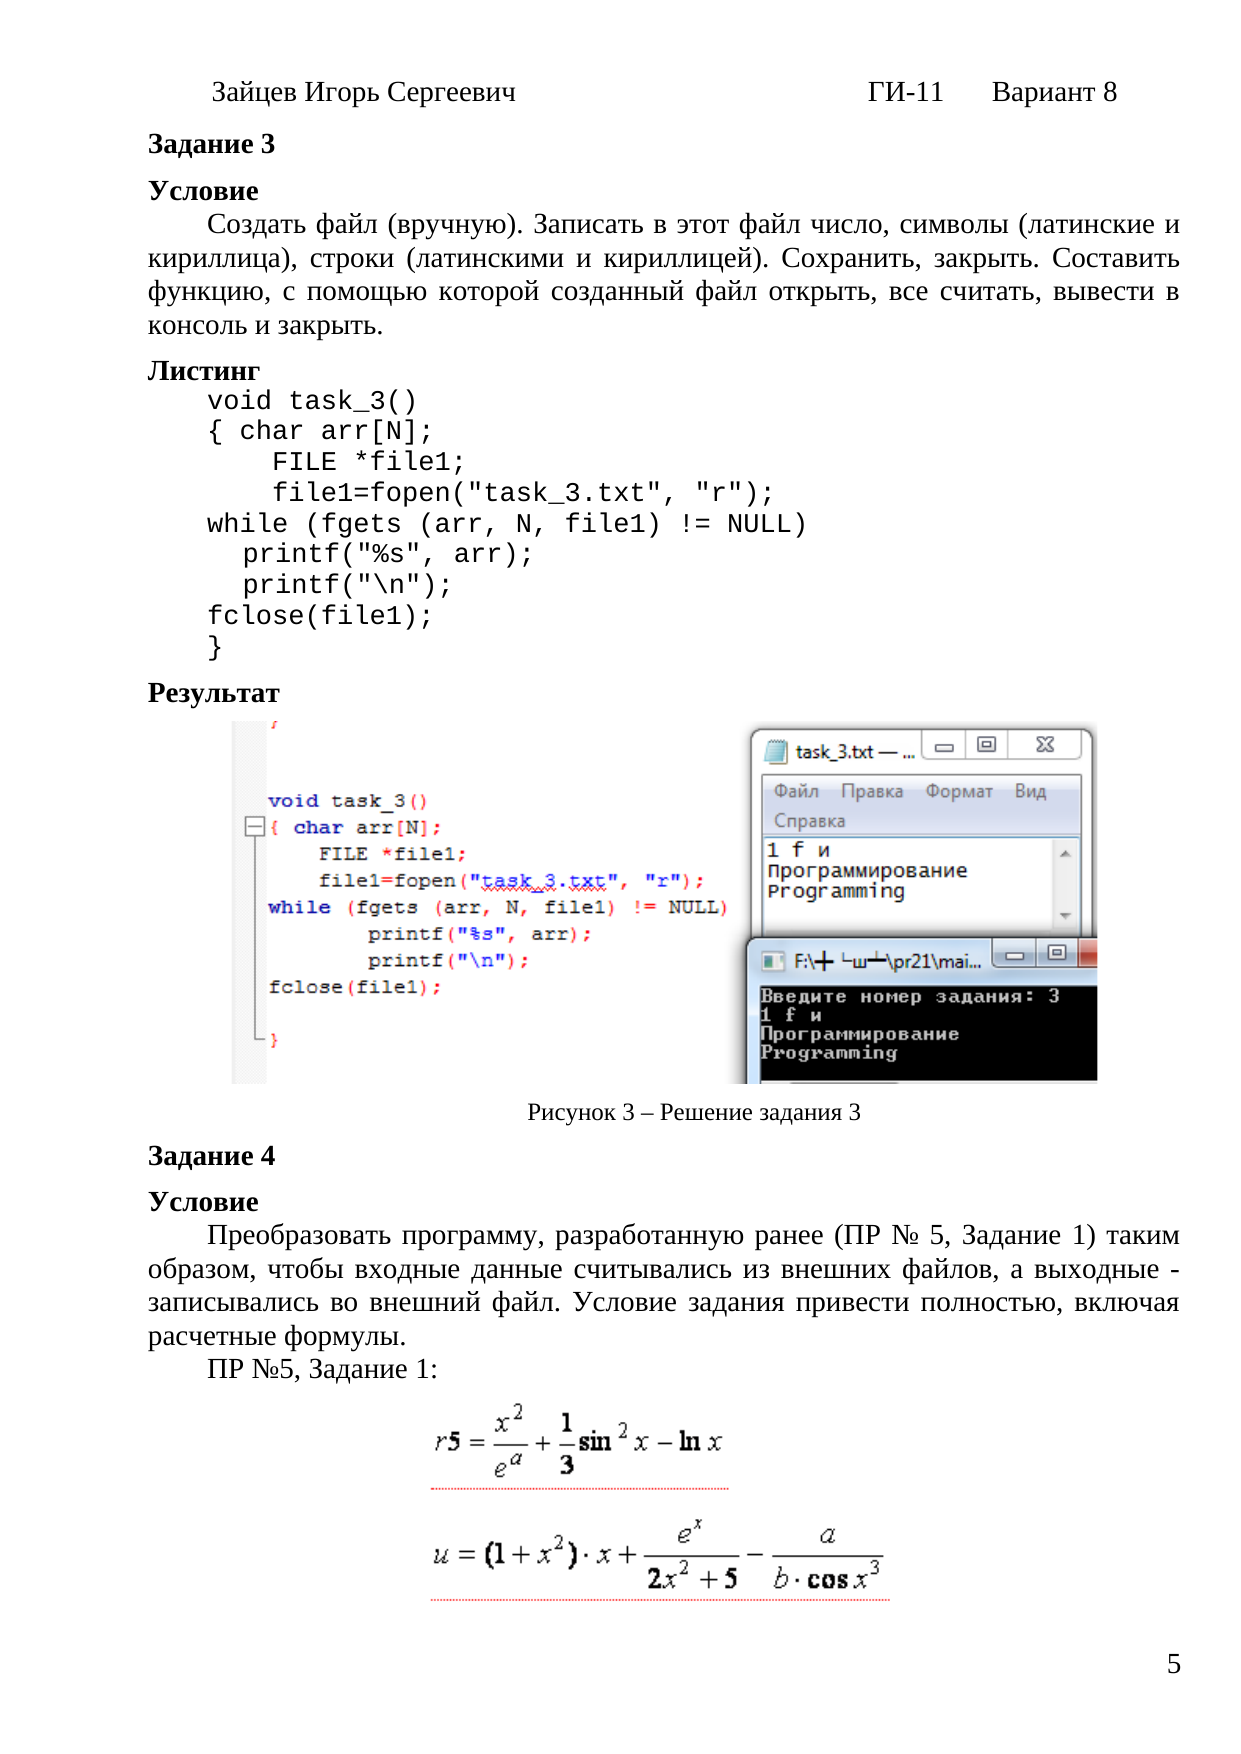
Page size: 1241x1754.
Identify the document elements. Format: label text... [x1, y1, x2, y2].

text FILE *file1; [148, 448, 1181, 479]
text file1=fopen("task_3.txt", "r"); [148, 479, 1181, 509]
text ПР №5, Задание 1: [148, 1352, 1181, 1385]
subtitle Задание 3 [148, 127, 1181, 160]
subtitle Результат [148, 676, 1181, 709]
text Создать файл (вручную). Записать в этот файл число, символы (латинские и кириллица), строки (латинскими и кириллицей). Сохранить, закрыть. Составить функцию, с помощью которой созданный файл открыть, все считать, вывести в консоль и закрыть. [148, 206, 1181, 340]
subtitle Условие [148, 173, 1181, 206]
text Рисунок 3 – Решение задания 3 [148, 1097, 1181, 1125]
text Преобразовать программу, разработанную ранее (ПР № 5, Задание 1) таким образом, чтобы входные данные считывались из внешних файлов, а выходные - записывались во внешний файл. Условие задания привести полностью, включая расчетные формулы. [148, 1217, 1181, 1352]
picture [425, 1385, 904, 1612]
text { char arr[N]; [148, 417, 1181, 448]
text void task_3() [148, 386, 1181, 417]
subtitle Задание 4 [148, 1138, 1181, 1171]
text fclose(file1); [148, 602, 1181, 632]
text while (fgets (arr, N, file1) != NULL) [148, 509, 1181, 540]
picture [231, 721, 1098, 1084]
subtitle Условие [148, 1184, 1181, 1217]
subtitle Листинг [148, 353, 1181, 386]
text printf("\n"); [148, 571, 1181, 602]
text } [148, 632, 1181, 663]
text printf("%s", arr); [148, 540, 1181, 571]
